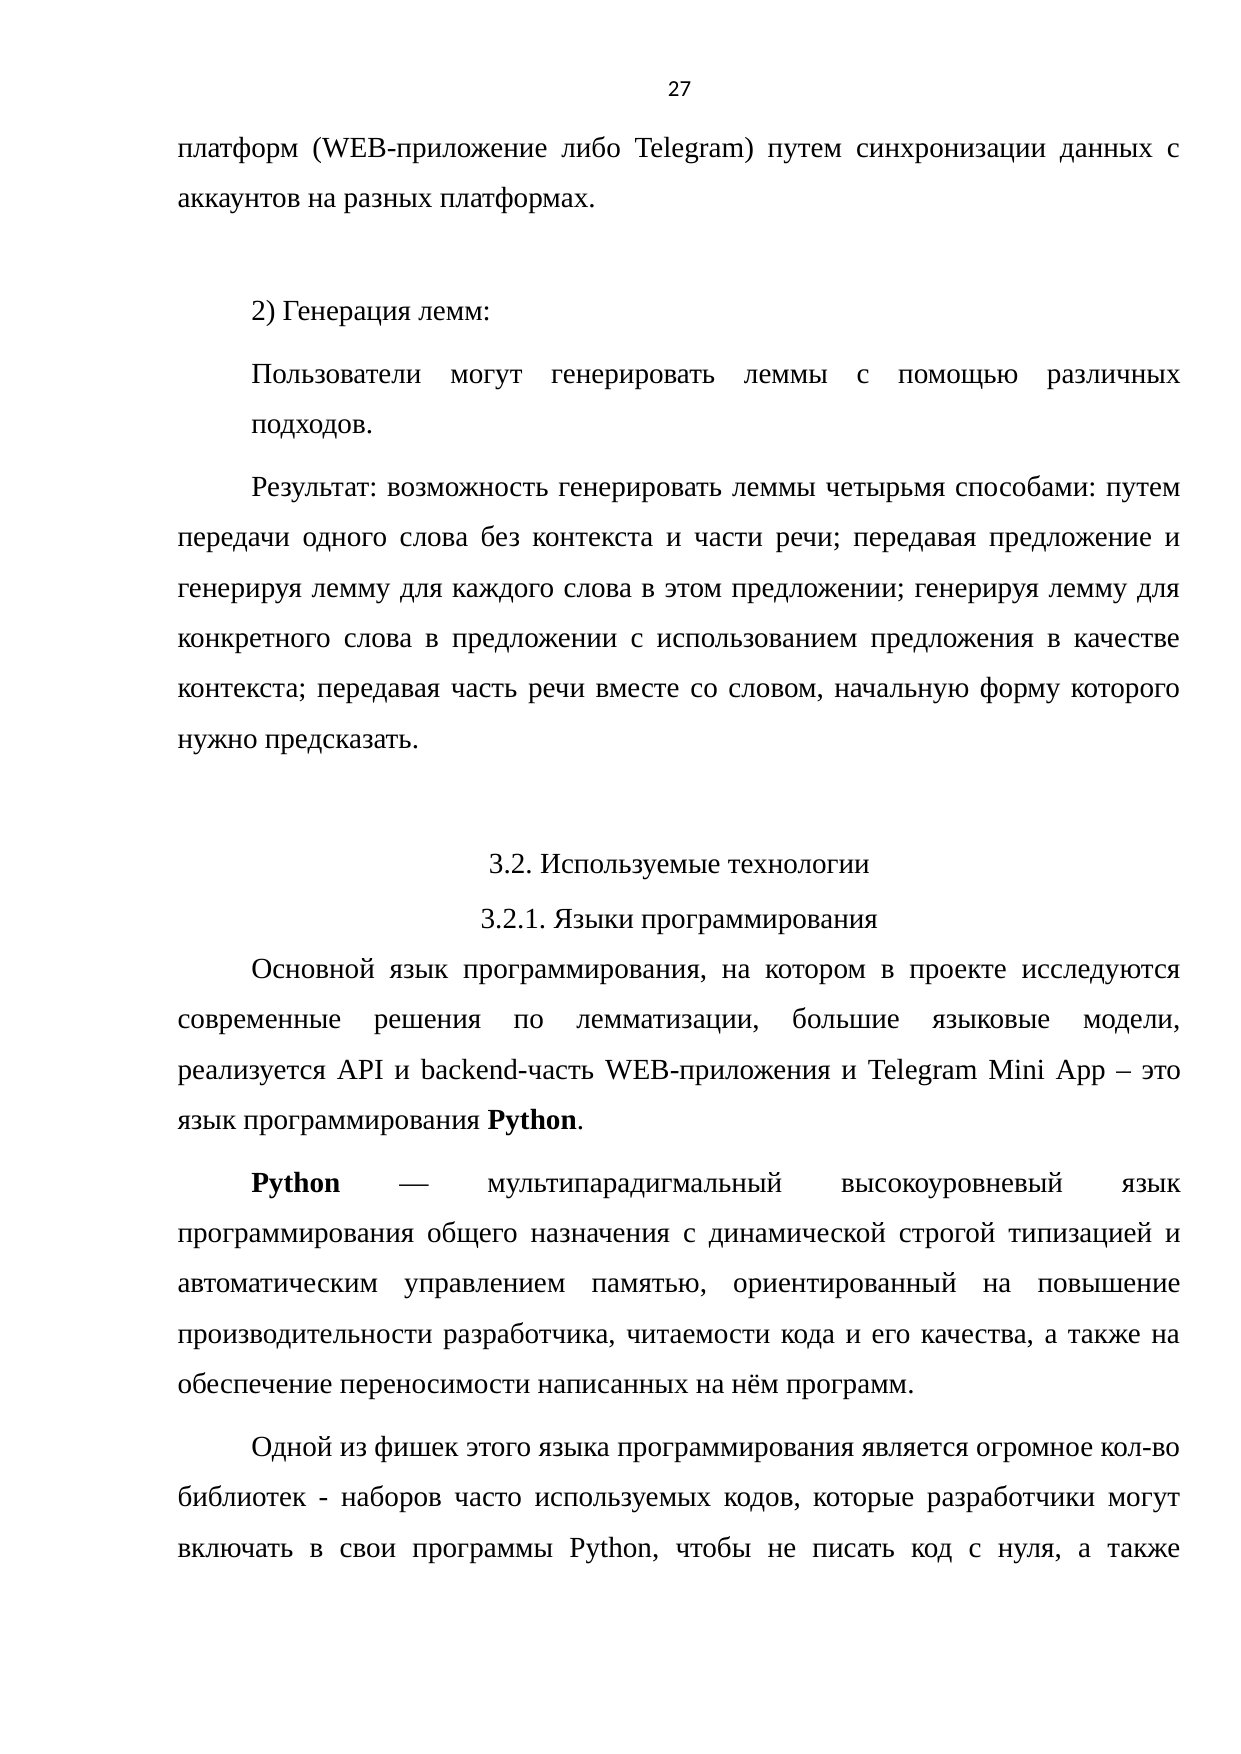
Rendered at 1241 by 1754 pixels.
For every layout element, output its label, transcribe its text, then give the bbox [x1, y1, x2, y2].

text Пользователи могут генерировать леммы с помощью различных подходов. [251, 356, 1181, 440]
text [177, 1429, 1181, 1563]
text Результат: возможность генерировать леммы четырьмя способами: путем передачи одного слова без контекста и части речи; передавая предложение и генерируя лемму для каждого слова в этом предложении; генерируя лемму для конкретного слова в предложении с использованием предложения в качестве контекста; передавая часть речи вместе со словом, начальную форму которого нужно предсказать. [177, 469, 1181, 754]
text Python — мультипарадигмальный высокоуровневый язык программирования общего назначения с динамической строгой типизацией и автоматическим управлением памятью, ориентированный на повышение производительности разработчика, читаемости кода и его качества, а также на обеспечение переносимости написанных на нём программ. [177, 1165, 1181, 1400]
subtitle 3.2.1. Языки программирования [177, 901, 1181, 934]
text Основной язык программирования, на котором в проекте исследуются современные решения по лемматизации, большие языковые модели, реализуется API и backend-часть WEB-приложения и Telegram Mini App – это язык программирования Python. [177, 951, 1181, 1136]
subtitle 3.2. Используемые технологии [177, 846, 1181, 880]
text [177, 130, 1181, 214]
text 2) Генерация лемм: [251, 243, 1181, 327]
